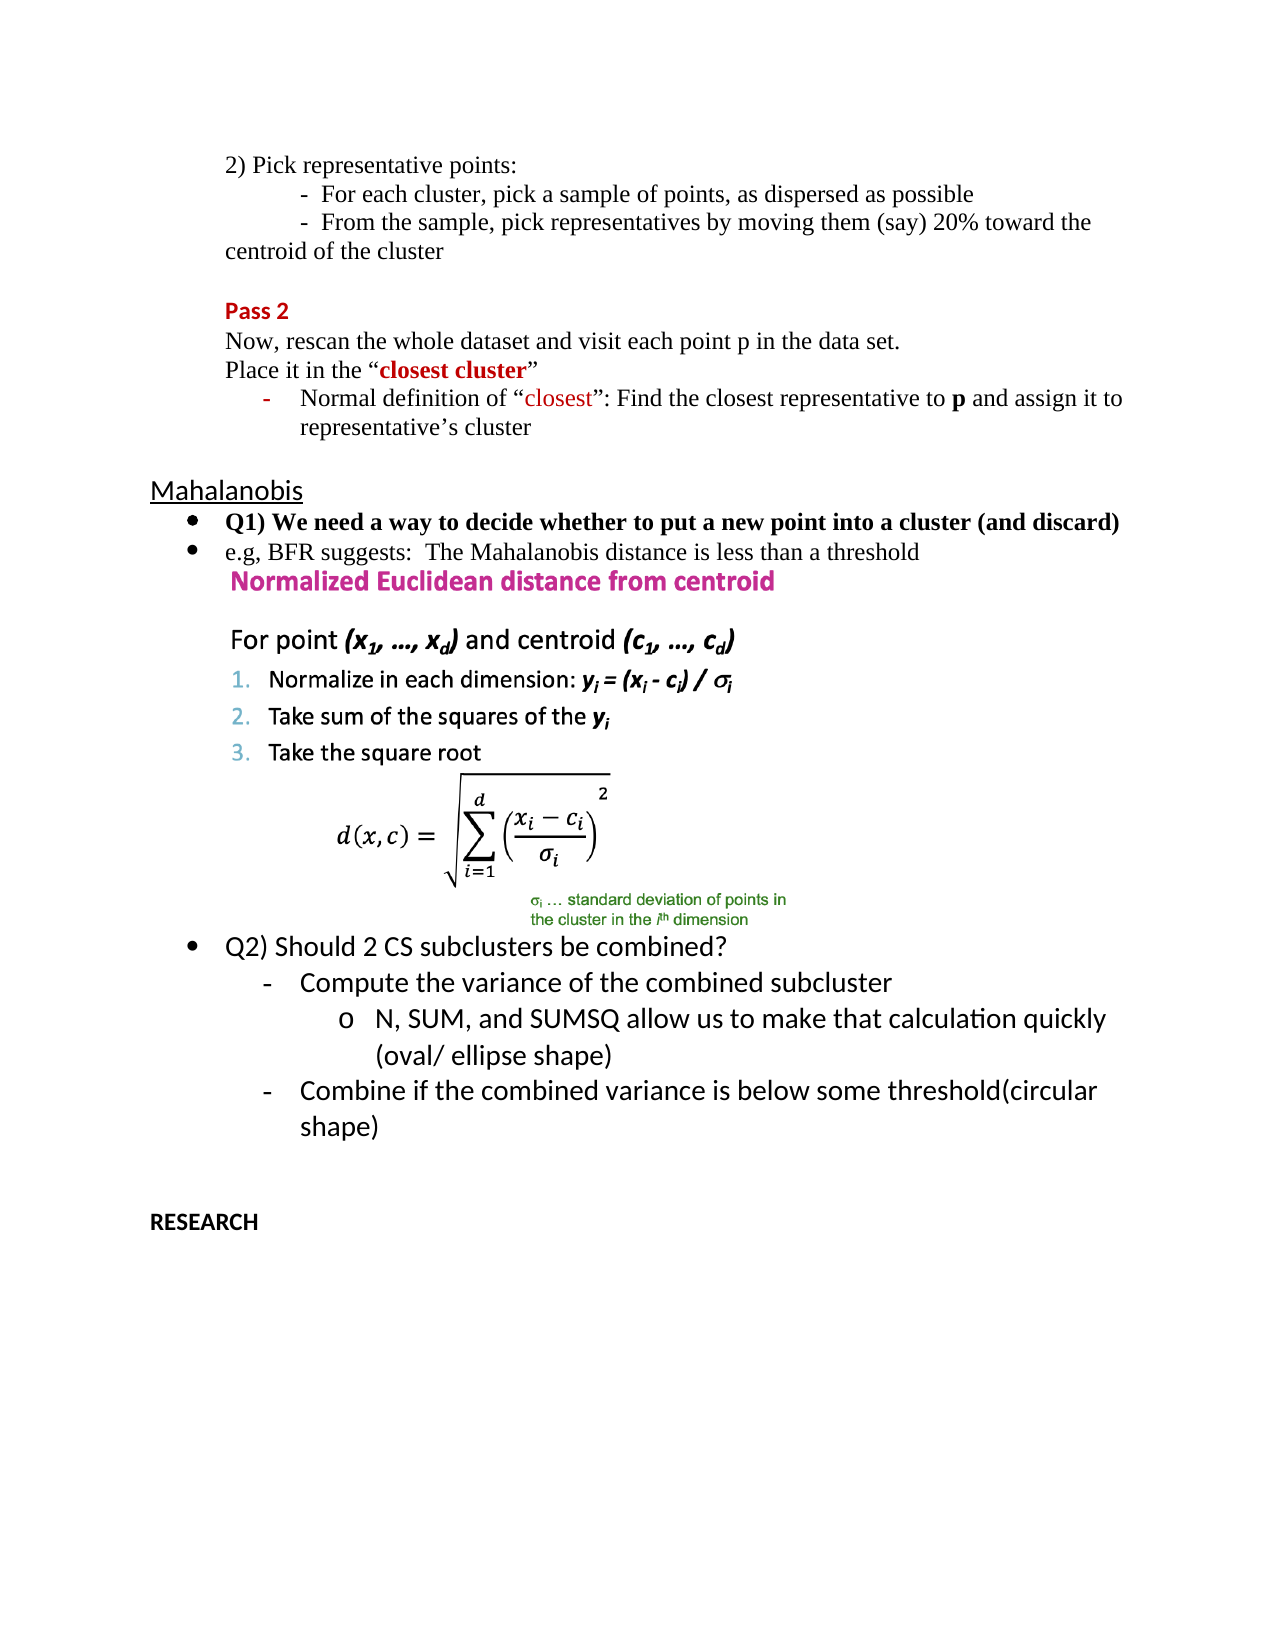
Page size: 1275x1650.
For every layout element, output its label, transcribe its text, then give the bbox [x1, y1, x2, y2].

picture [225, 566, 789, 929]
list Q2) Should 2 CS subclusters be combined? [187, 928, 1125, 964]
text Mahalanobis [150, 472, 1125, 507]
text - For each cluster, pick a sample of points, as dispersed as possible [225, 179, 1125, 207]
list e.g, BFR suggests: The Mahalanobis distance is less than a threshold [187, 537, 1125, 567]
text Pass 2 [225, 296, 1125, 326]
list Compute the variance of the combined subcluster [262, 964, 1125, 1000]
text - From the sample, pick representatives by moving them (say) 20% toward the centroid of the cluster [225, 207, 1125, 265]
list Combine if the combined variance is below some threshold(circular shape) [262, 1072, 1125, 1144]
text Now, rescan the whole dataset and visit each point p in the data set. [225, 326, 1125, 355]
list N, SUM, and SUMSQ allow us to make that calculation quickly (oval/ ellipse shape) [337, 1000, 1125, 1072]
text Place it in the “closest cluster” [225, 355, 1125, 383]
list Q1) We need a way to decide whether to put a new point into a cluster (and discard) [187, 507, 1125, 537]
text 2) Pick representative points: [225, 150, 1125, 179]
list Normal definition of “closest”: Find the closest representative to p and assign it to representative’s cluster [262, 383, 1125, 441]
text RESEARCH [150, 1206, 1125, 1236]
